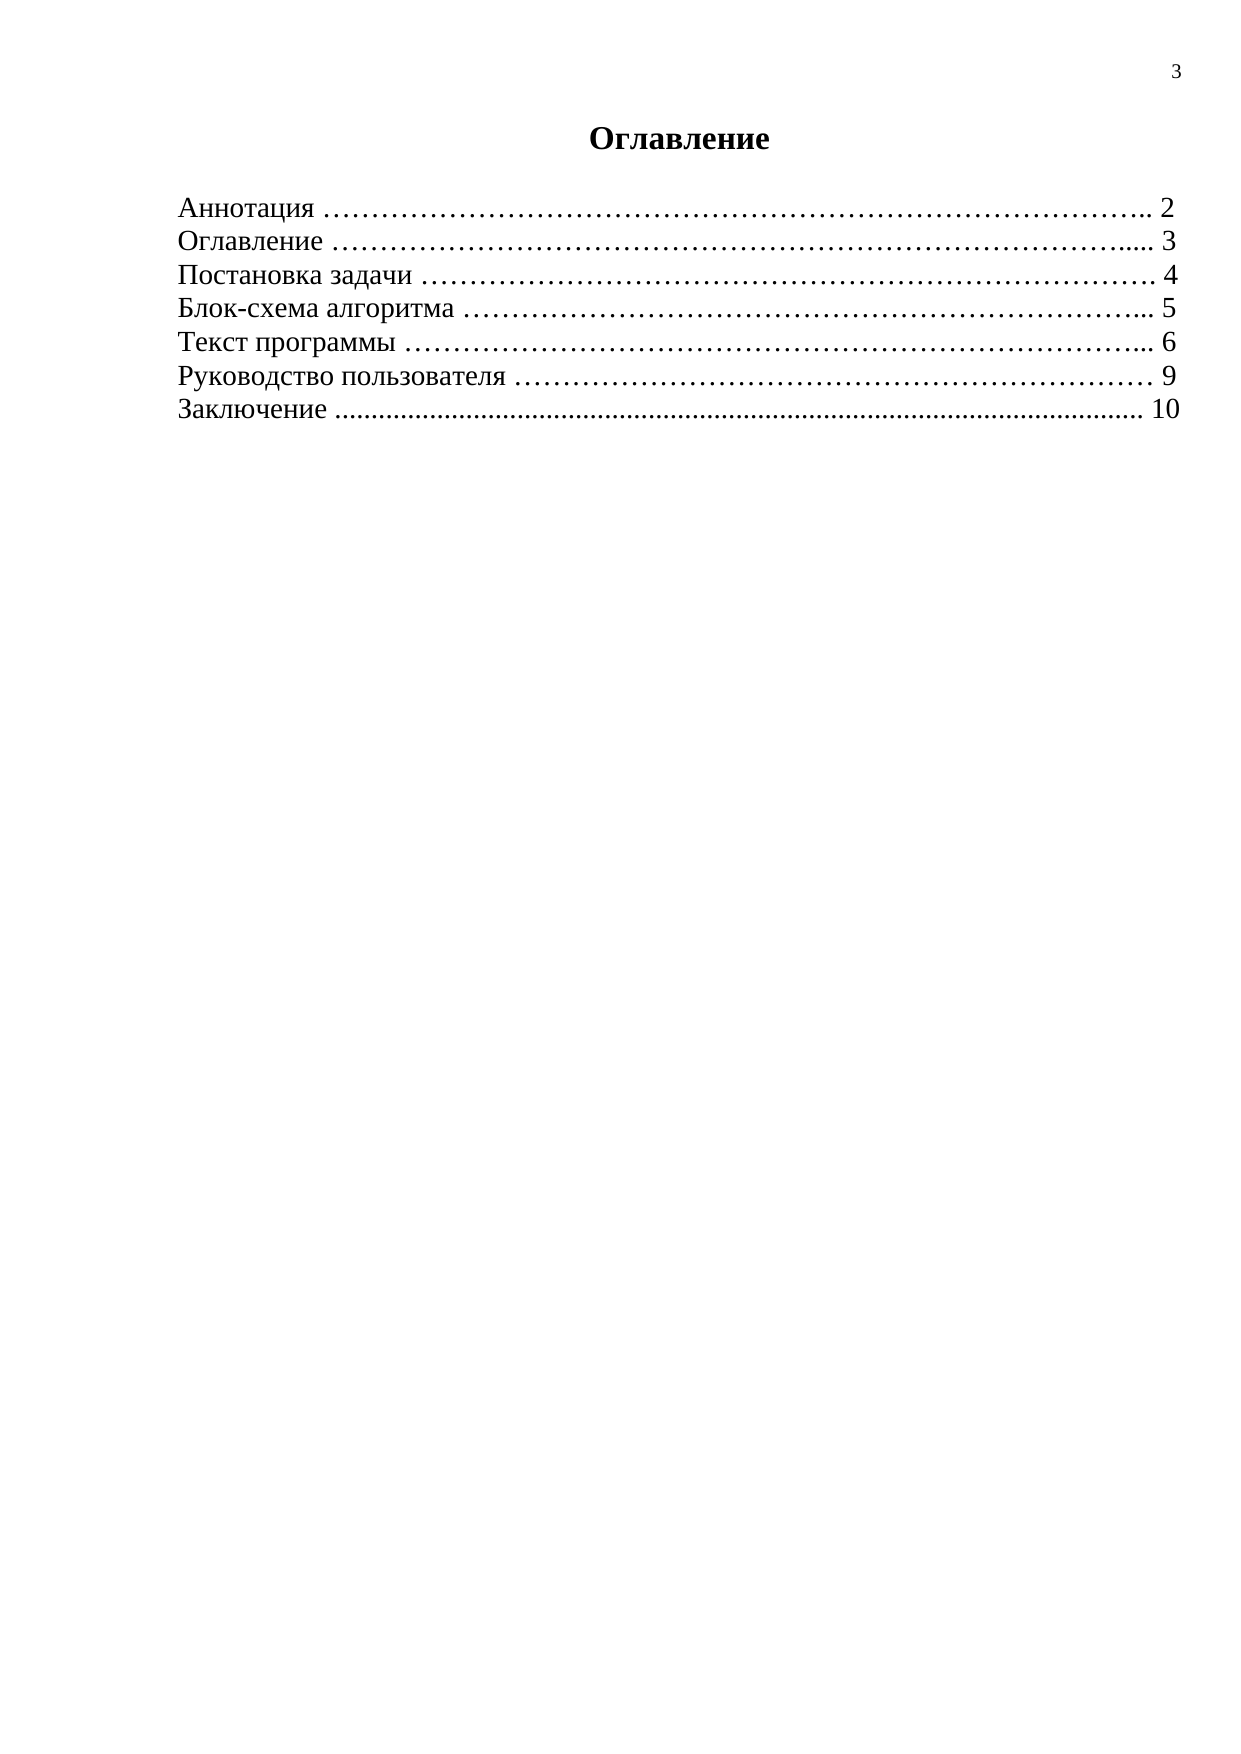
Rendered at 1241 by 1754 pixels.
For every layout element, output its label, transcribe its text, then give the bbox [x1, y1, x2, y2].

text Руководство пользователя ………………………………………………………… 9 [177, 358, 1181, 391]
text Заключение ............................................................................................................... 10 [177, 391, 1181, 425]
text Постановка задачи …………………………………………………………………. 4 [177, 257, 1181, 291]
text Текст программы …………………………………………………………………... 6 [177, 324, 1181, 358]
text Оглавление ………………………………………………………………………..... 3 [177, 223, 1181, 257]
text Аннотация ………………………………………………………………………….. 2 [177, 190, 1181, 223]
text Оглавление [177, 118, 1181, 156]
text Блок-схема алгоритма ……………………………………………………………... 5 [177, 291, 1181, 324]
